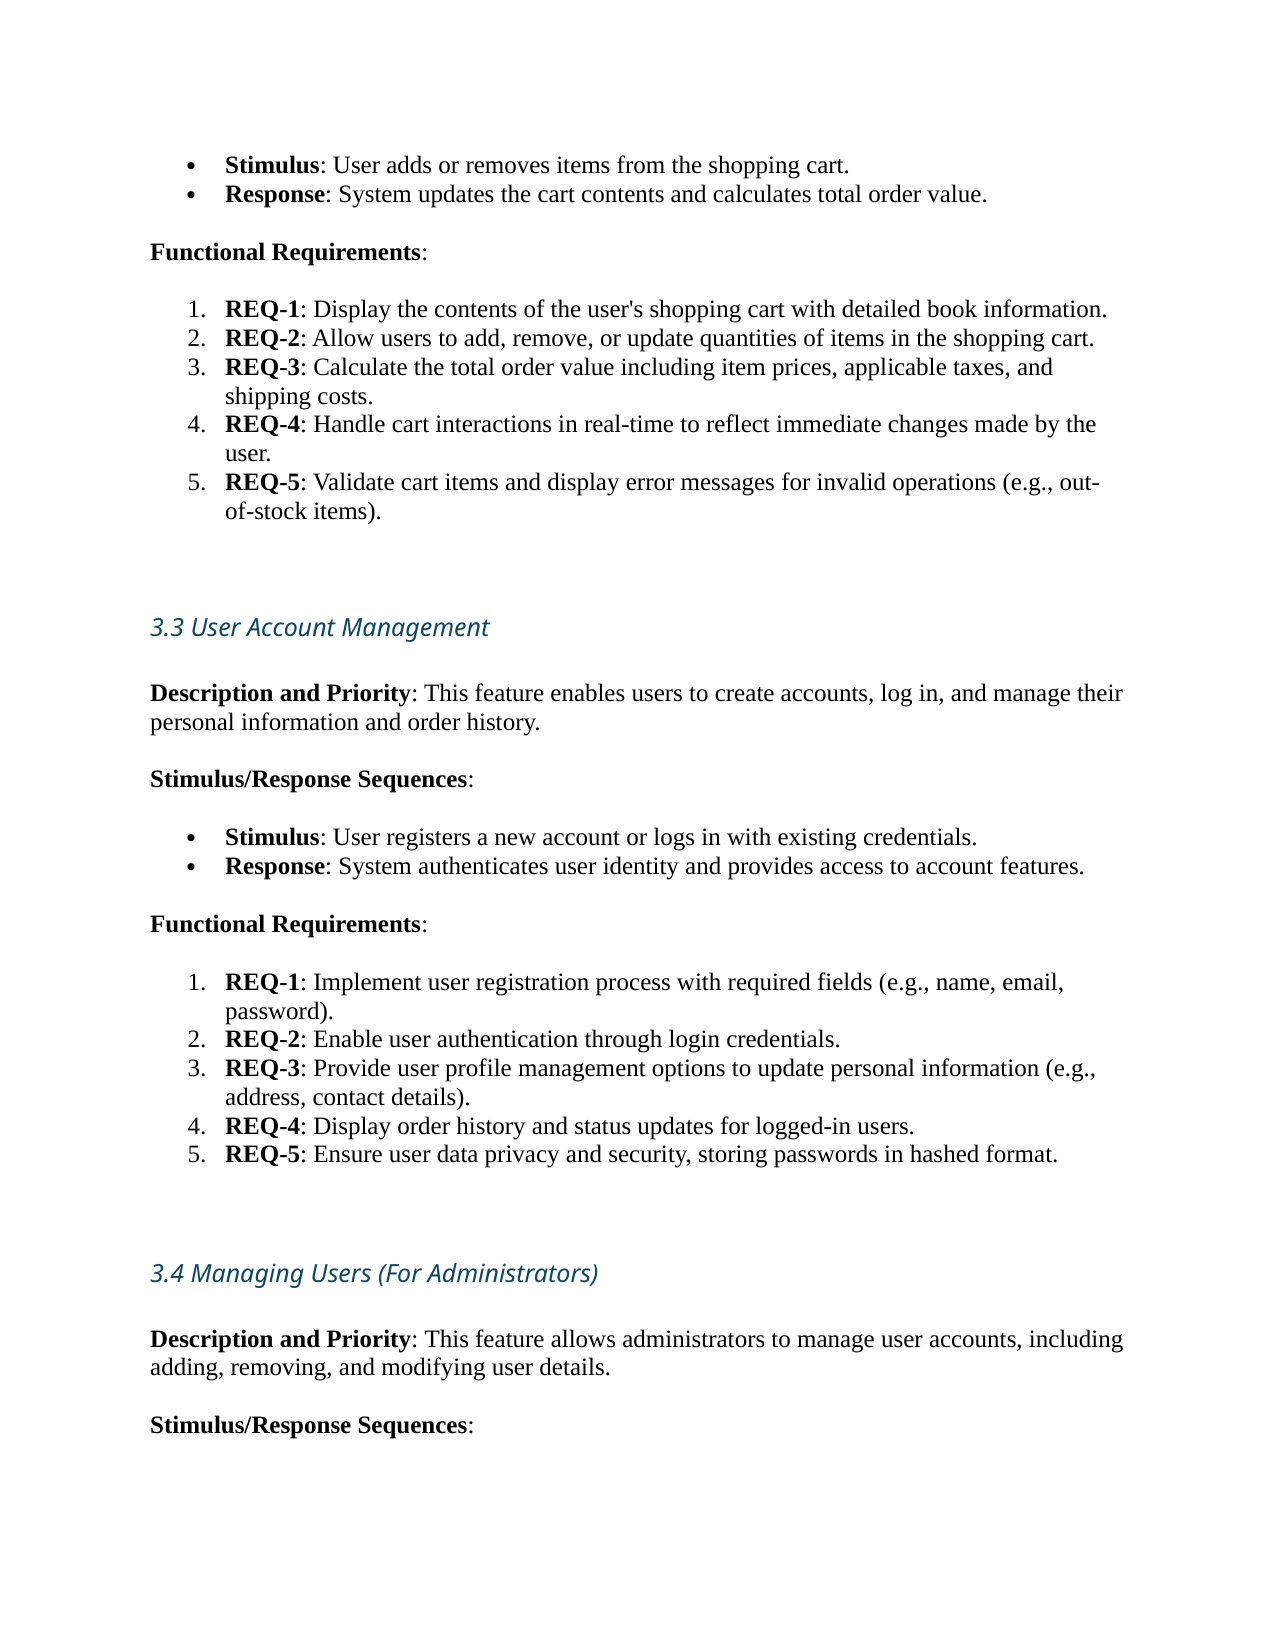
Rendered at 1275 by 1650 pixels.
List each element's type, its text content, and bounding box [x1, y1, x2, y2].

list REQ-1: Display the contents of the user's shopping cart with detailed book information. [187, 294, 1125, 323]
text Stimulus/Response Sequences: [150, 1410, 1125, 1439]
text Description and Priority: This feature enables users to create accounts, log in, and manage their personal information and order history. [150, 678, 1125, 735]
list REQ-3: Provide user profile management options to update personal information (e.g., address, contact details). [187, 1053, 1125, 1111]
text Stimulus/Response Sequences: [150, 764, 1125, 793]
list REQ-4: Display order history and status updates for logged-in users. [187, 1111, 1125, 1139]
text Description and Priority: This feature allows administrators to manage user accounts, including adding, removing, and modifying user details. [150, 1324, 1125, 1381]
list Stimulus: User adds or removes items from the shopping cart. [187, 150, 1125, 179]
list REQ-5: Ensure user data privacy and security, storing passwords in hashed format. [187, 1139, 1125, 1168]
subtitle 3.4 Managing Users (For Administrators) [150, 1255, 1125, 1289]
list REQ-5: Validate cart items and display error messages for invalid operations (e.g., out-of-stock items). [187, 467, 1125, 524]
list REQ-2: Allow users to add, remove, or update quantities of items in the shopping cart. [187, 323, 1125, 352]
list REQ-2: Enable user authentication through login credentials. [187, 1024, 1125, 1053]
list REQ-1: Implement user registration process with required fields (e.g., name, email, password). [187, 967, 1125, 1024]
list Stimulus: User registers a new account or logs in with existing credentials. [187, 822, 1125, 851]
list Response: System authenticates user identity and provides access to account features. [187, 851, 1125, 880]
list REQ-3: Calculate the total order value including item prices, applicable taxes, and shipping costs. [187, 352, 1125, 409]
list Response: System updates the cart contents and calculates total order value. [187, 179, 1125, 207]
text Functional Requirements: [150, 909, 1125, 938]
text Functional Requirements: [150, 237, 1125, 265]
subtitle 3.3 User Account Management [150, 609, 1125, 644]
list REQ-4: Handle cart interactions in real-time to reflect immediate changes made by the user. [187, 409, 1125, 467]
